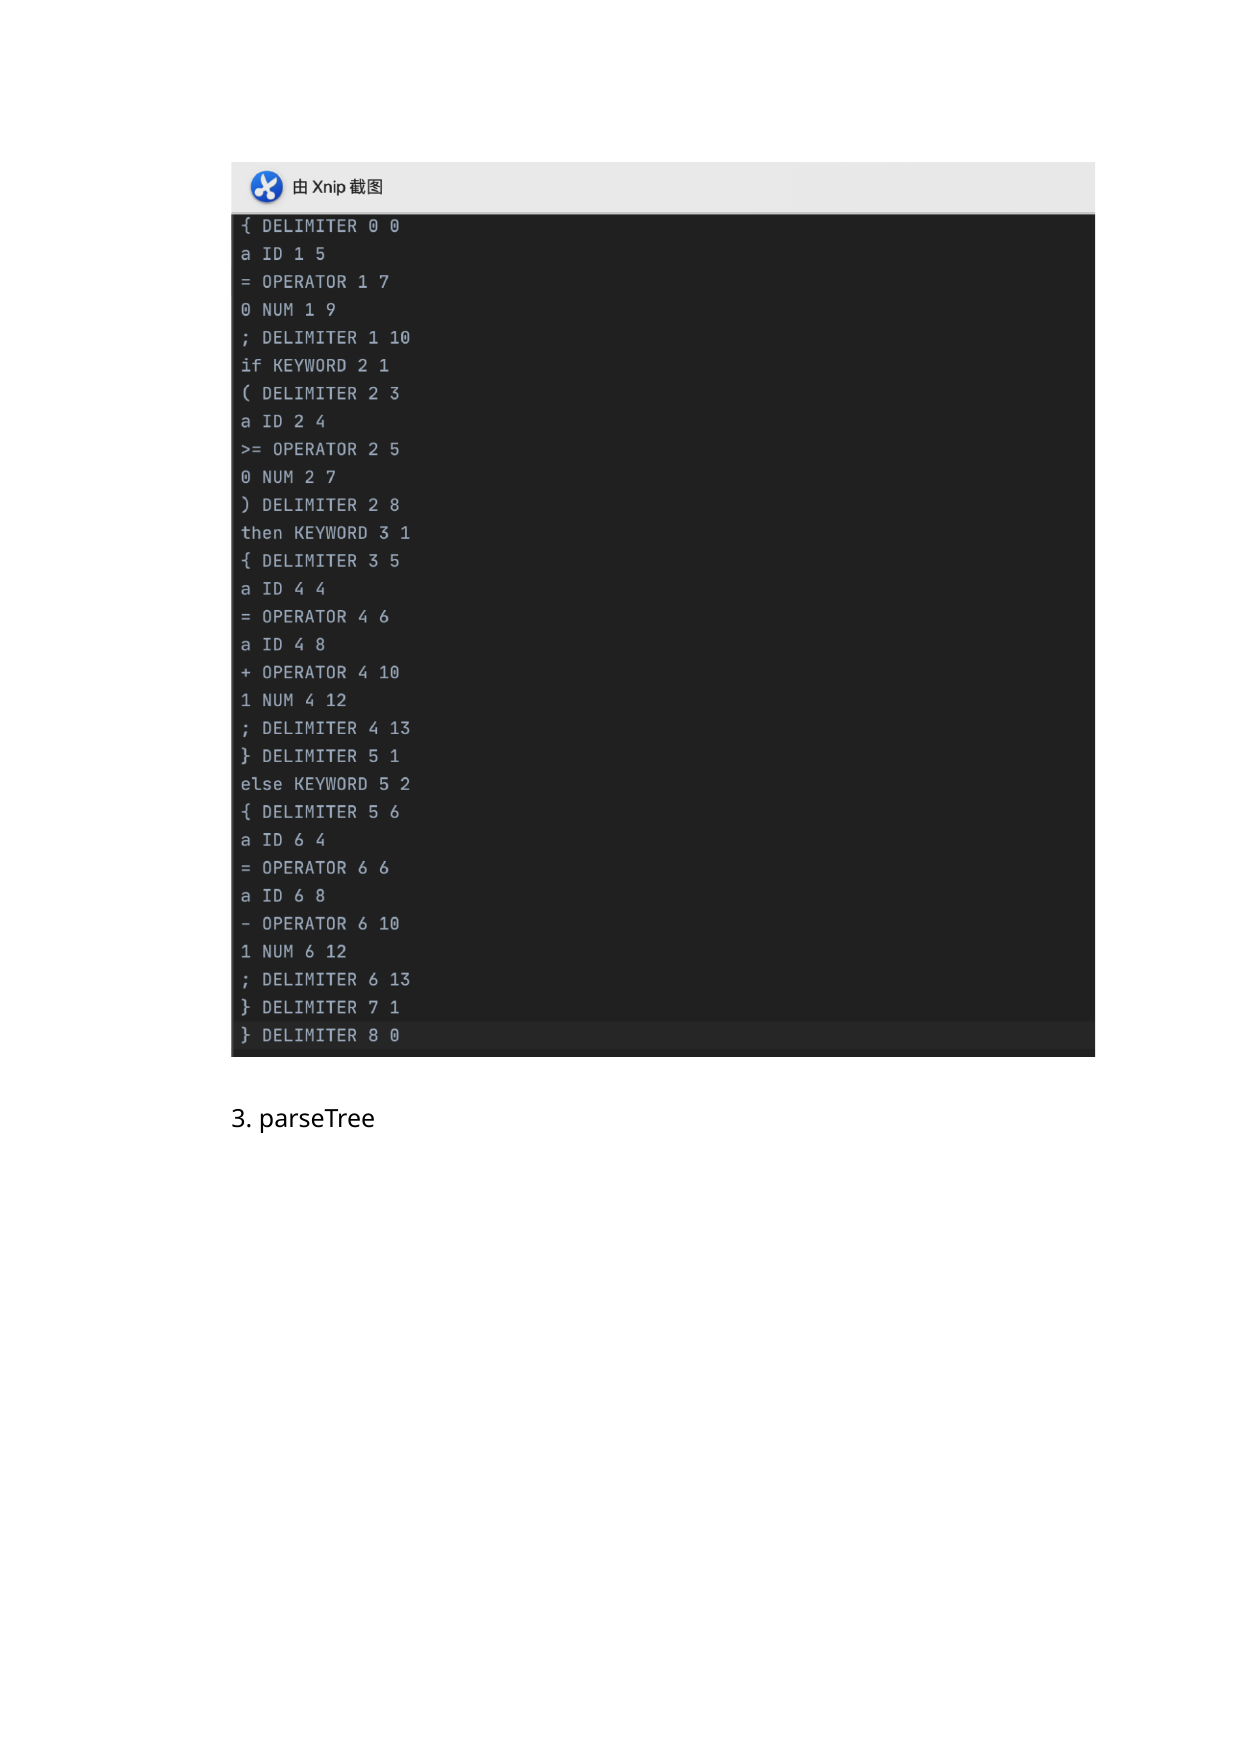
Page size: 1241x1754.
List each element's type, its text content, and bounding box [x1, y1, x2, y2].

list 3. parseTree [187, 1085, 1053, 1150]
picture [231, 162, 1096, 1057]
